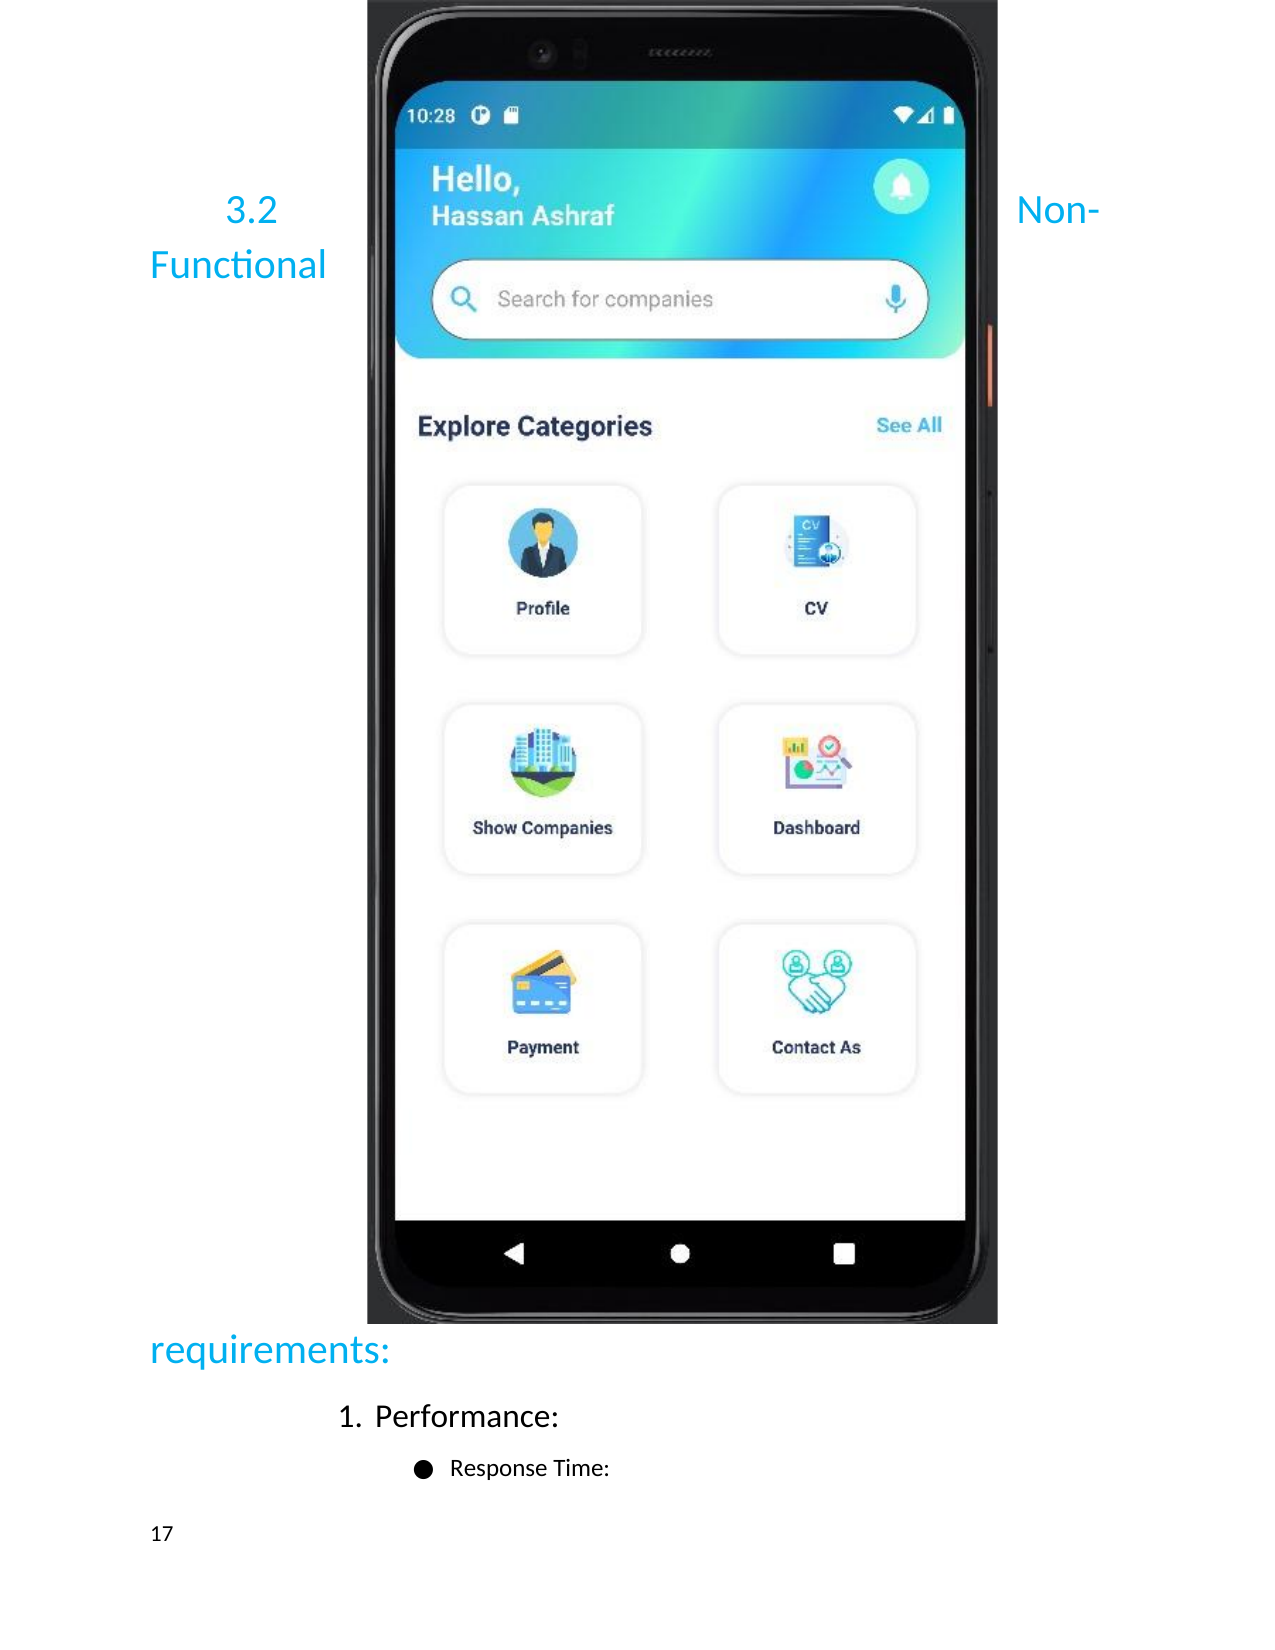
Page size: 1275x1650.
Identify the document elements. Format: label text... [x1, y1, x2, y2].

picture [367, 0, 998, 1324]
list Response Time: [412, 1439, 1125, 1490]
list Performance: [337, 1395, 1125, 1436]
